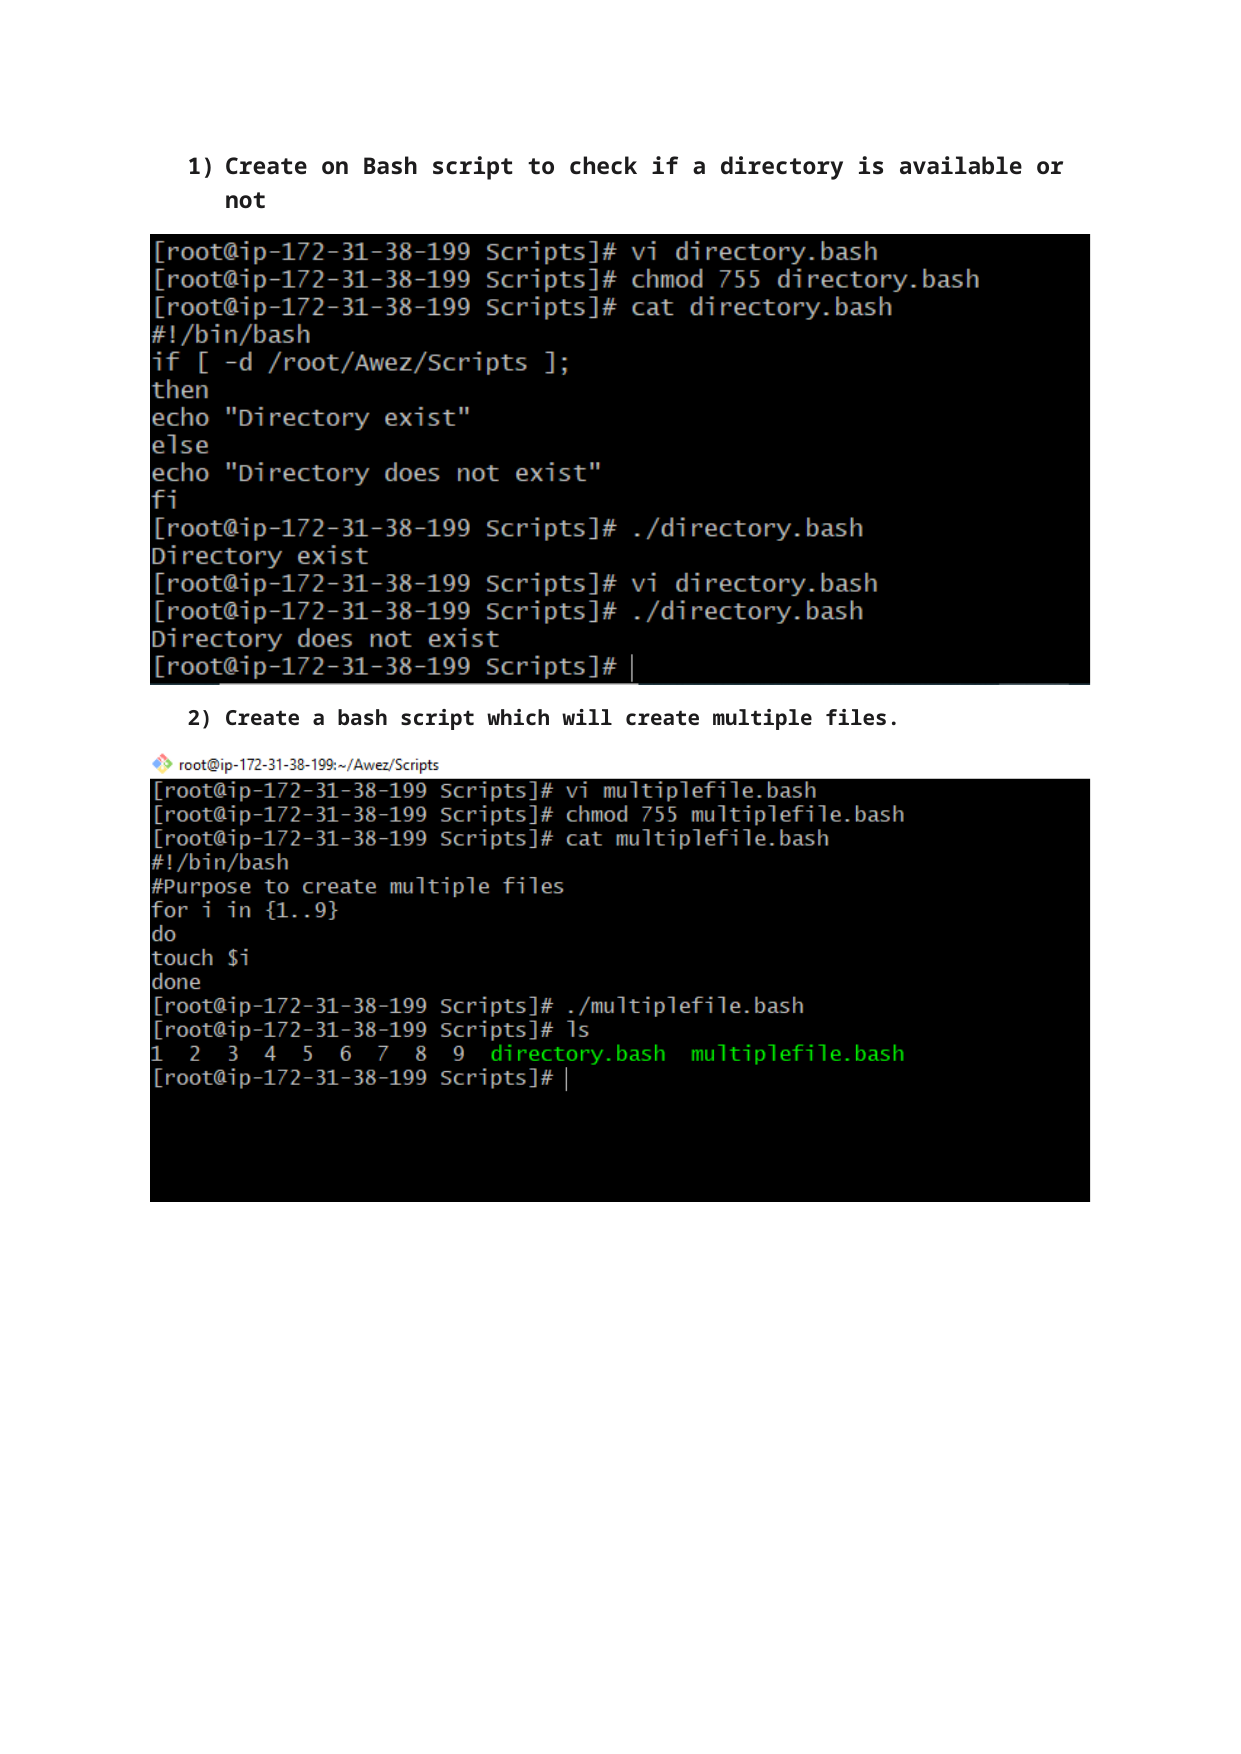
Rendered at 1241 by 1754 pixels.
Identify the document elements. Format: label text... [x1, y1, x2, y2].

picture [150, 750, 1091, 1202]
picture [150, 234, 1091, 685]
list Create on Bash script to check if a directory is available or not [187, 150, 1090, 215]
list Create a bash script which will create multiple files. [187, 703, 1090, 732]
